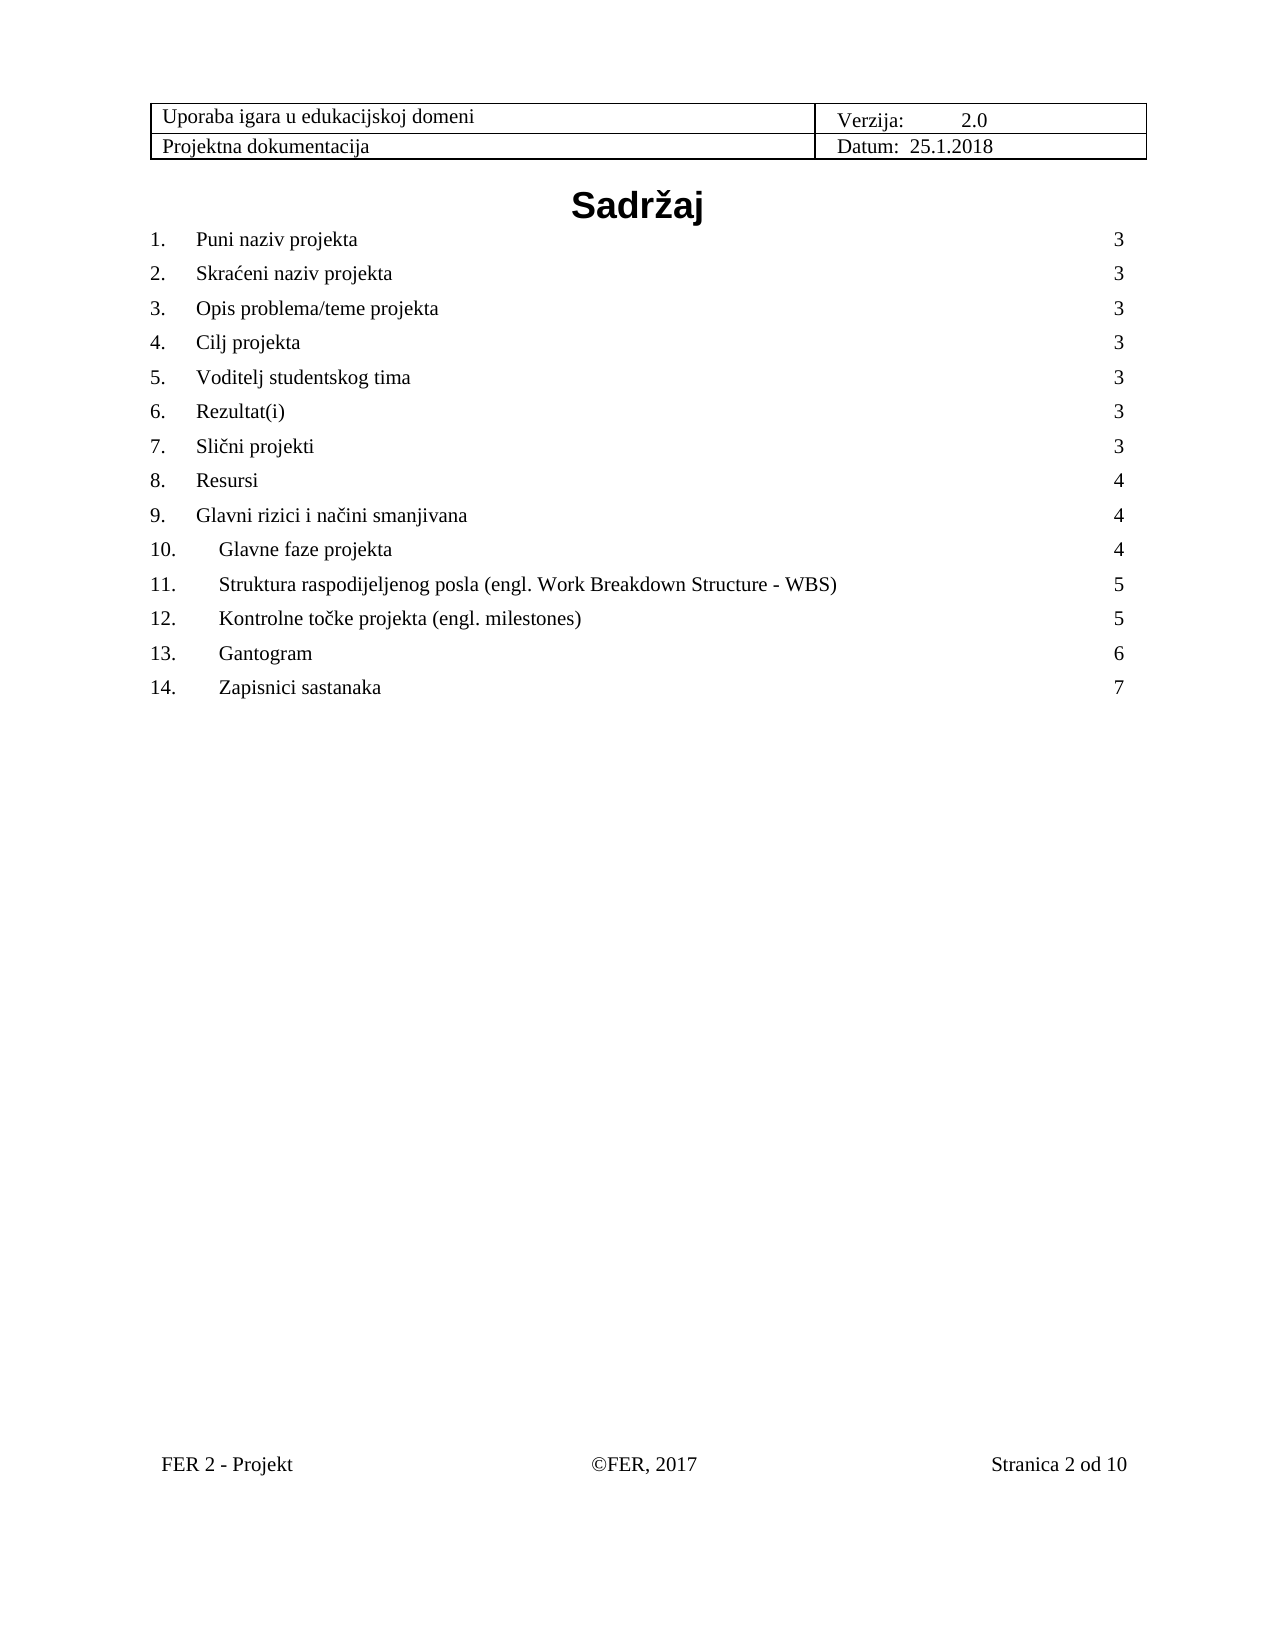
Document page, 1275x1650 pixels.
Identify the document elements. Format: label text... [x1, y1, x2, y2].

title Sadržaj [150, 184, 1125, 227]
